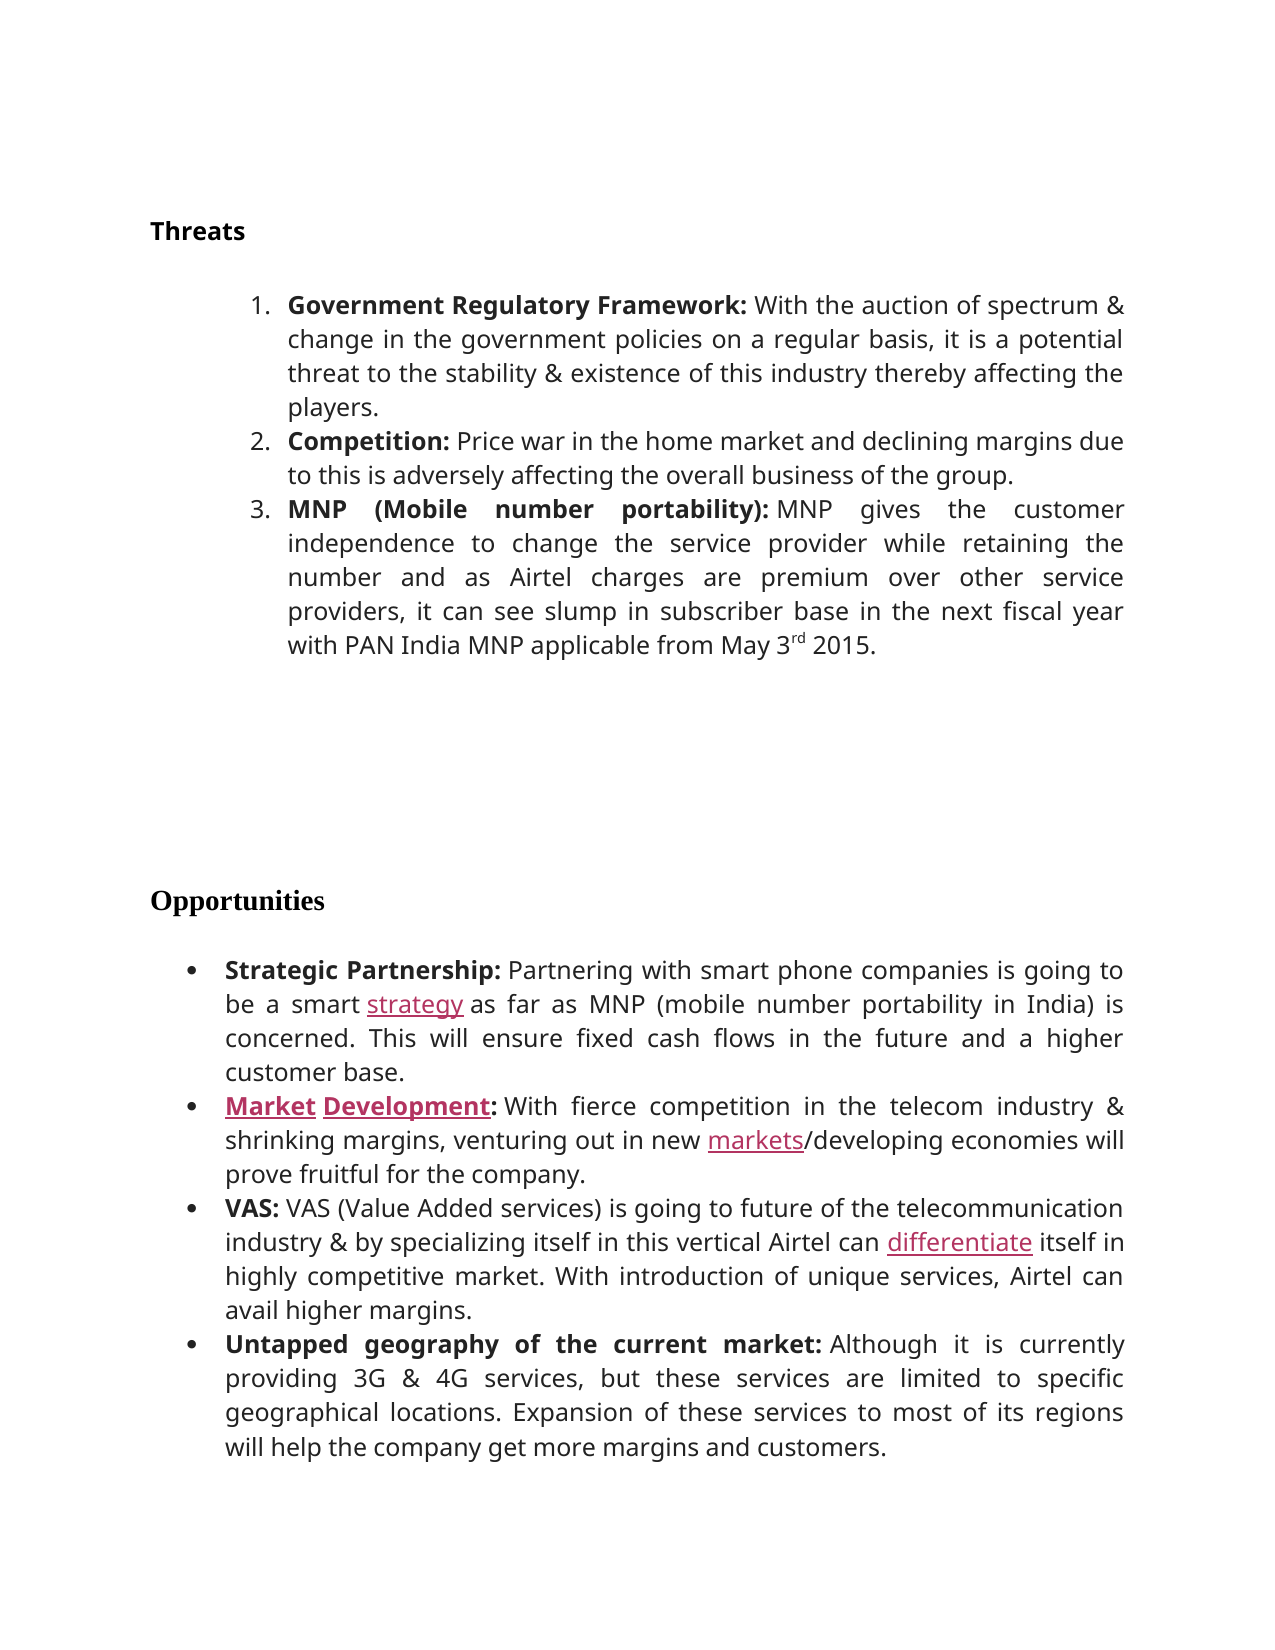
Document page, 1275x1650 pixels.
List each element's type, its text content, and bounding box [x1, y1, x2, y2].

list Untapped geography of the current market: Although it is currently providing 3G & 4G services, but these services are limited to specific geographical locations. Expansion of these services to most of its regions will help the company get more margins and customers. [187, 1327, 1125, 1463]
list Competition: Price war in the home market and declining margins due to this is adversely affecting the overall business of the group. [250, 423, 1125, 492]
list Strategic Partnership: Partnering with smart phone companies is going to be a smart strategy as far as MNP (mobile number portability in India) is concerned. This will ensure fixed cash flows in the future and a higher customer base. [187, 952, 1125, 1088]
list Government Regulatory Framework: With the auction of spectrum & change in the government policies on a regular basis, it is a potential threat to the stability & existence of this industry thereby affecting the players. [250, 287, 1125, 423]
list Market Development: With fierce competition in the telecom industry & shrinking margins, venturing out in new markets/developing economies will prove fruitful for the company. [187, 1088, 1125, 1191]
list MNP (Mobile number portability): MNP gives the customer independence to change the service provider while retaining the number and as Airtel charges are premium over other service providers, it can see slump in subscriber base in the next fiscal year with PAN India MNP applicable from May 3rd 2015. [250, 492, 1125, 662]
text Opportunities [150, 883, 1125, 917]
list VAS: VAS (Value Added services) is going to future of the telecommunication industry & by specializing itself in this vertical Airtel can differentiate itself in highly competitive market. With introduction of unique services, Airtel can avail higher margins. [187, 1191, 1125, 1327]
text Threats [150, 214, 1125, 248]
